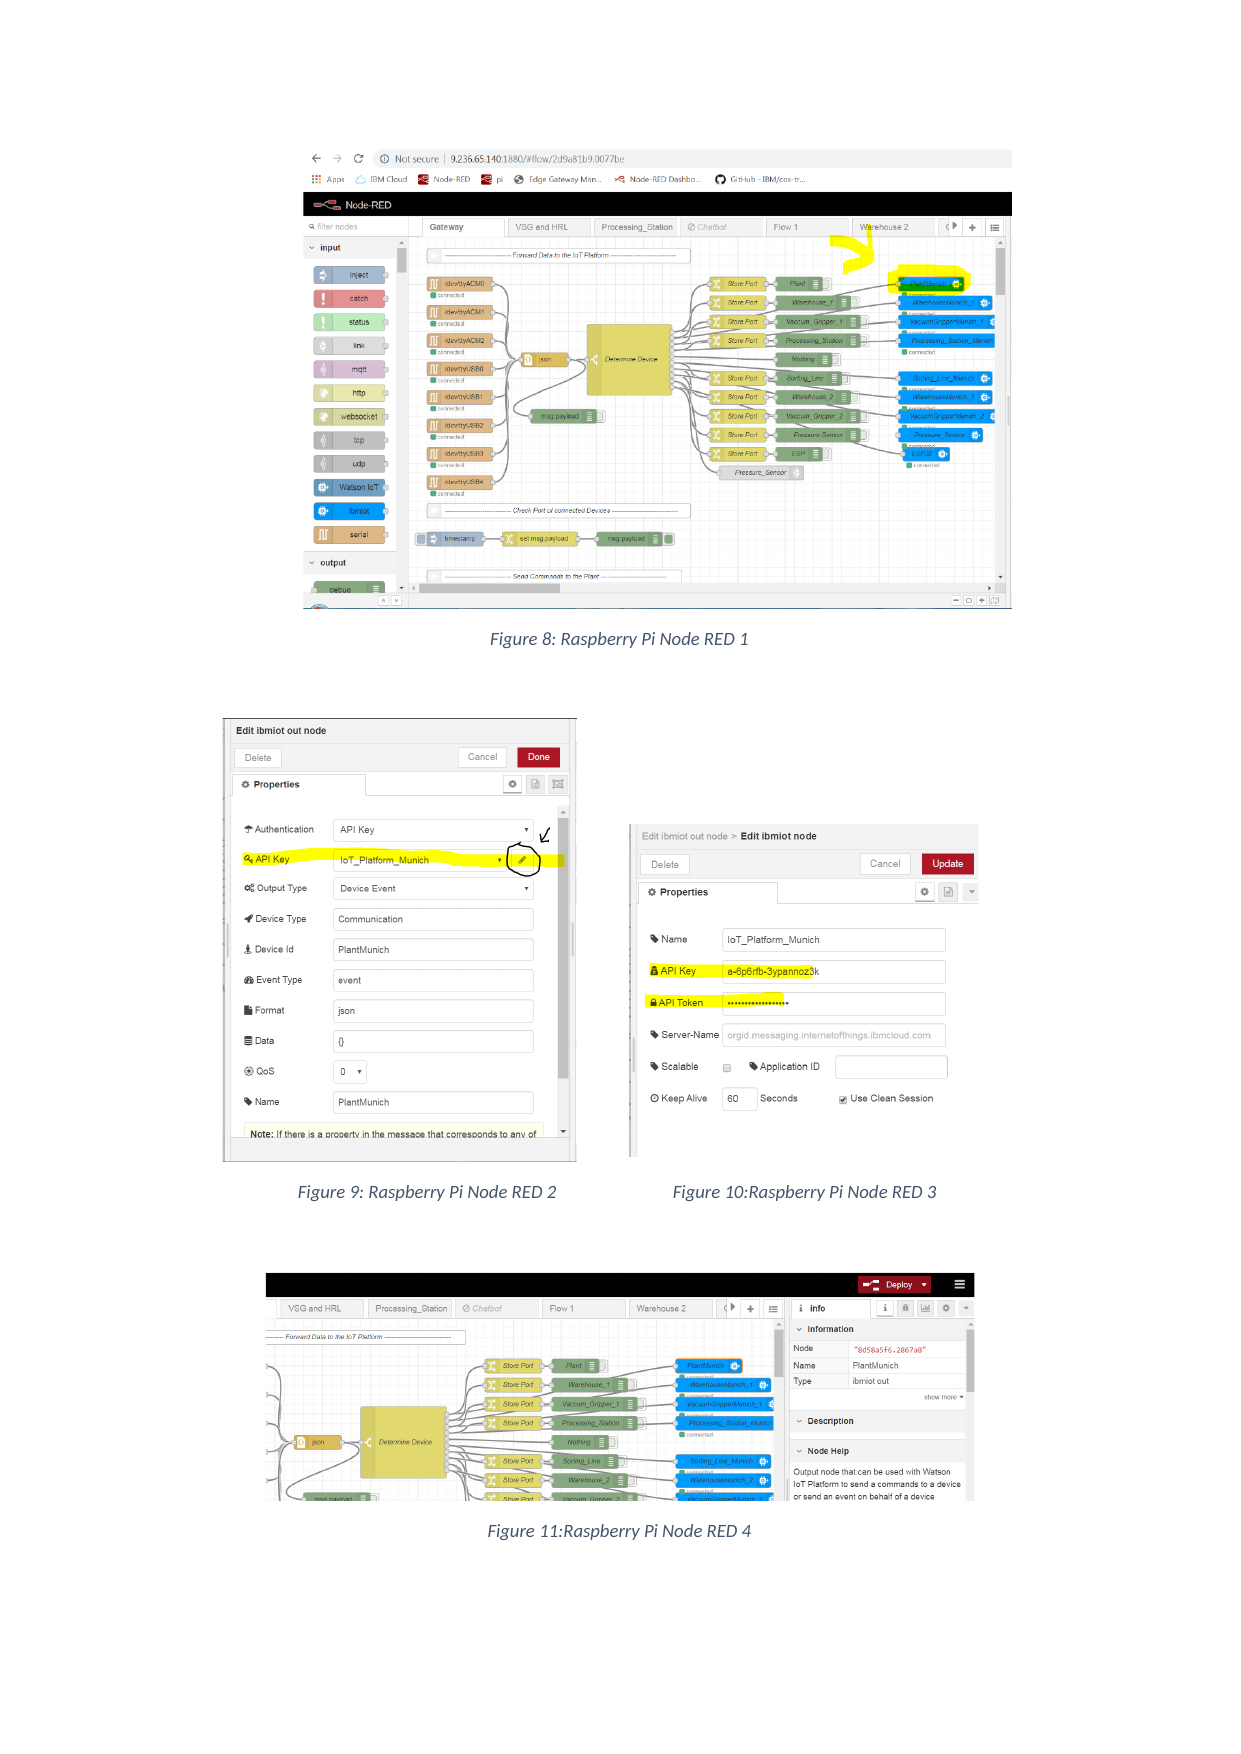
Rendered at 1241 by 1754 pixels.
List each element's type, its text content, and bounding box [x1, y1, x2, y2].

text Figure 9: Raspberry Pi Node RED 2 Figure 10:Raspberry Pi Node RED 3 [223, 1181, 1093, 1204]
text Figure 11:Raspberry Pi Node RED 4 [148, 1520, 1093, 1543]
picture [303, 147, 1012, 609]
picture [222, 718, 577, 1162]
picture [628, 824, 978, 1156]
picture [265, 1271, 975, 1501]
text Figure 8: Raspberry Pi Node RED 1 [148, 627, 1093, 650]
